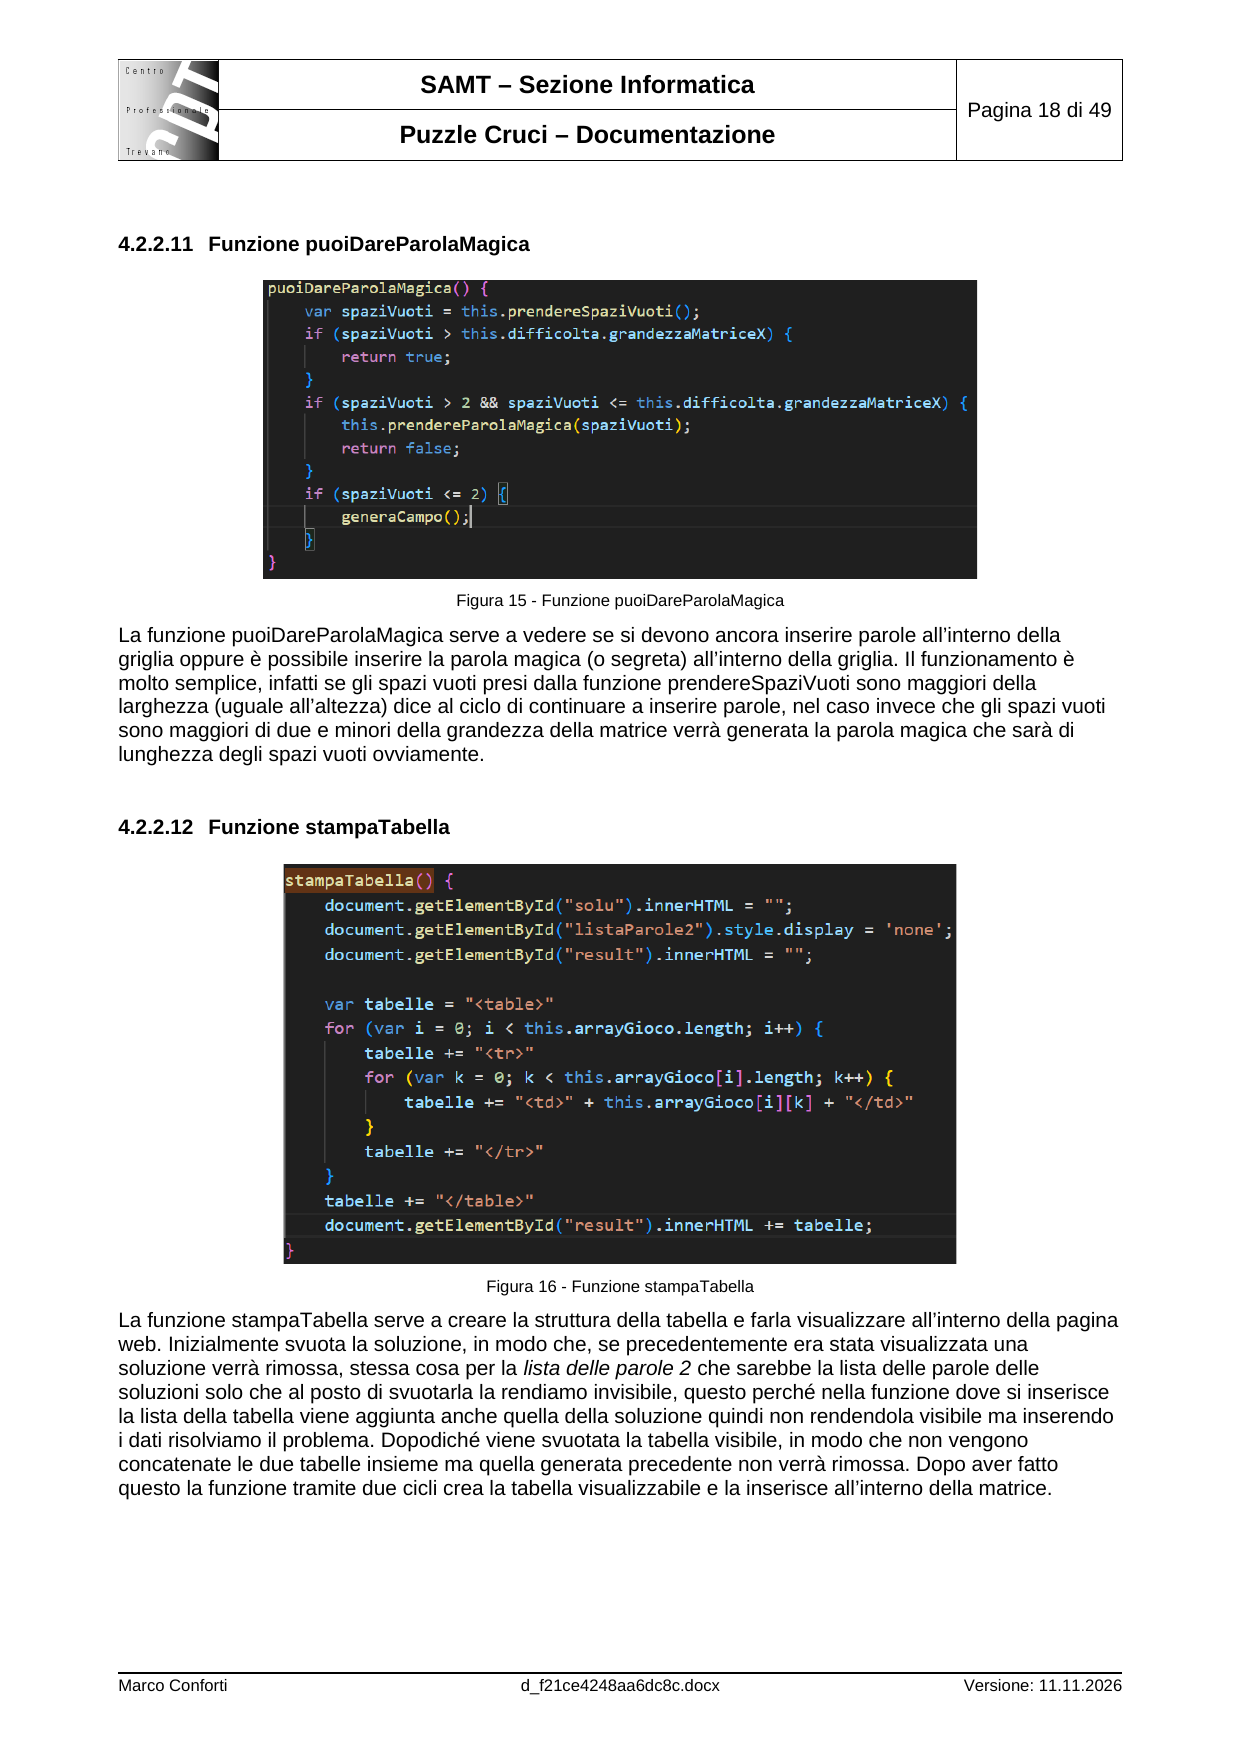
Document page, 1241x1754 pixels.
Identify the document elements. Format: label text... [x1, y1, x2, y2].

picture [283, 864, 957, 1264]
picture [118, 60, 219, 160]
text Figura 16 - Funzione stampaTabella [118, 1277, 1122, 1296]
text Figura 15 - Funzione puoiDareParolaMagica [118, 591, 1122, 610]
subtitle Funzione stampaTabella [118, 815, 1122, 839]
text La funzione puoiDareParolaMagica serve a vedere se si devono ancora inserire parole all’interno della griglia oppure è possibile inserire la parola magica (o segreta) all’interno della griglia. Il funzionamento è molto semplice, infatti se gli spazi vuoti presi dalla funzione prendereSpaziVuoti sono maggiori della larghezza (uguale all’altezza) dice al ciclo di continuare a inserire parole, nel caso invece che gli spazi vuoti sono maggiori di due e minori della grandezza della matrice verrà generata la parola magica che sarà di lunghezza degli spazi vuoti ovviamente. [118, 622, 1122, 766]
subtitle Funzione puoiDareParolaMagica [118, 232, 1122, 256]
text La funzione stampaTabella serve a creare la struttura della tabella e farla visualizzare all’interno della pagina web. Inizialmente svuota la soluzione, in modo che, se precedentemente era stata visualizzata una soluzione verrà rimossa, stessa cosa per la lista delle parole 2 che sarebbe la lista delle parole delle soluzioni solo che al posto di svuotarla la rendiamo invisibile, questo perché nella funzione dove si inserisce la lista della tabella viene aggiunta anche quella della soluzione quindi non rendendola visibile ma inserendo i dati risolviamo il problema. Dopodiché viene svuotata la tabella visibile, in modo che non vengono concatenate le due tabelle insieme ma quella generata precedente non verrà rimossa. Dopo aver fatto questo la funzione tramite due cicli crea la tabella visualizzabile e la inserisce all’interno della matrice. [118, 1308, 1122, 1500]
picture [263, 280, 978, 579]
